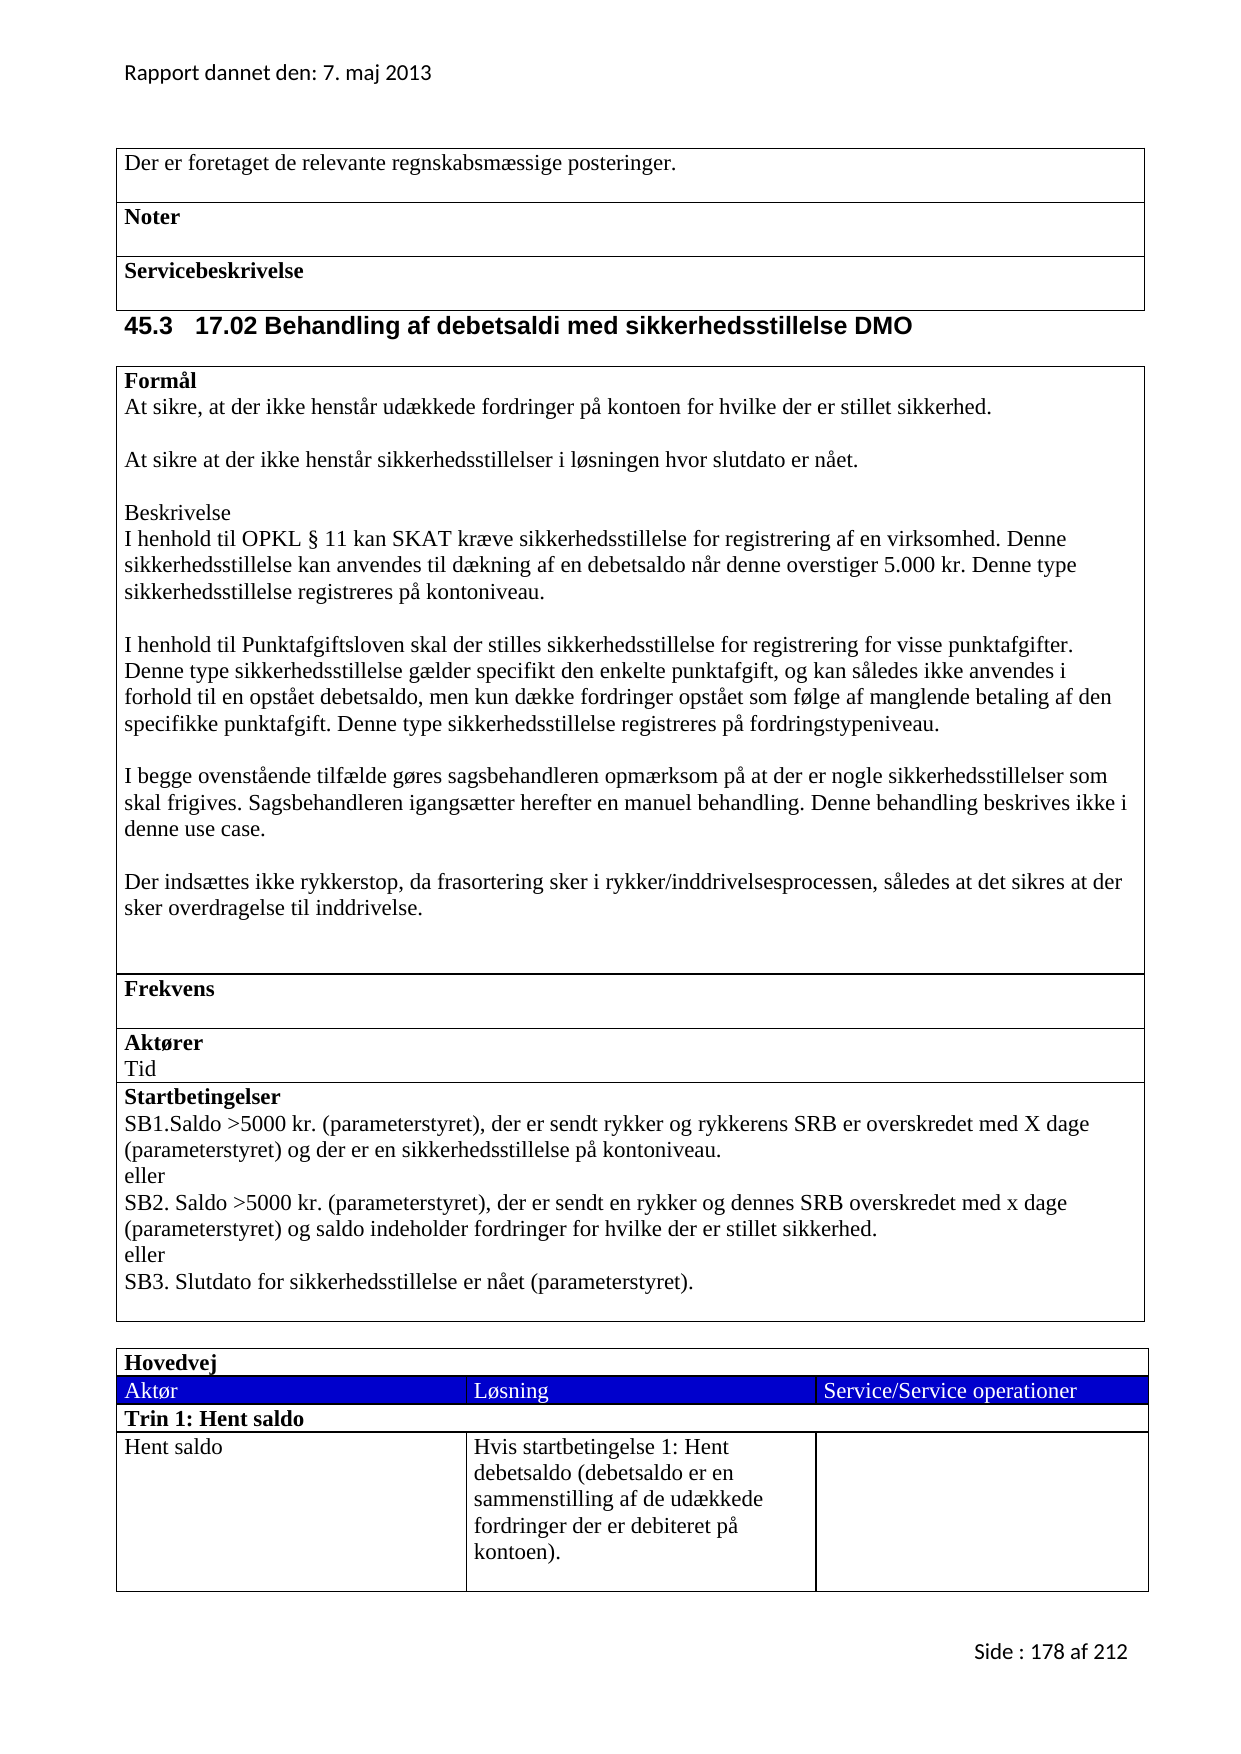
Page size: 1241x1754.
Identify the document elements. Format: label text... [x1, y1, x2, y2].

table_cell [467, 1433, 815, 1591]
table_cell Løsning [467, 1377, 815, 1403]
table_cell Servicebeskrivelse [117, 257, 1144, 310]
table_cell Hent saldo [117, 1433, 466, 1591]
table_cell Service/Service operationer [817, 1377, 1148, 1403]
table_cell [817, 1433, 1148, 1591]
table_cell Trin 1: Hent saldo [117, 1405, 1148, 1431]
table_header Hovedvej [117, 1349, 1148, 1375]
table_cell Frekvens [117, 975, 1144, 1027]
table_cell Noter [117, 203, 1144, 256]
table_header Formål At sikre, at der ikke henstår udækkede fordringer på kontoen for hvilke der er stillet sikkerhed. At sikre at der ikke henstår sikkerhedsstillelser i løsningen hvor slutdato er nået. Beskrivelse I henhold til OPKL § 11 kan SKAT kræve sikkerhedsstillelse for registrering af en virksomhed. Denne sikkerhedsstillelse kan anvendes til dækning af en debetsaldo når denne overstiger 5.000 kr. Denne type sikkerhedsstillelse registreres på kontoniveau. I henhold til Punktafgiftsloven skal der stilles sikkerhedsstillelse for registrering for visse punktafgifter. Denne type sikkerhedsstillelse gælder specifikt den enkelte punktafgift, og kan således ikke anvendes i forhold til en opstået debetsaldo, men kun dække fordringer opstået som følge af manglende betaling af den specifikke punktafgift. Denne type sikkerhedsstillelse registreres på fordringstypeniveau. I begge ovenstående tilfælde gøres sagsbehandleren opmærksom på at der er nogle sikkerhedsstillelser som skal frigives. Sagsbehandleren igangsætter herefter en manuel behandling. Denne behandling beskrives ikke i denne use case. Der indsættes ikke rykkerstop, da frasortering sker i rykker/inddrivelsesprocessen, således at det sikres at der sker overdragelse til inddrivelse. [117, 367, 1144, 973]
subtitle 17.02 Behandling af debetsaldi med sikkerhedsstillelse DMO [124, 311, 1137, 340]
table_cell Aktører Tid [117, 1029, 1144, 1082]
table_cell Aktør [117, 1377, 466, 1403]
table_cell Startbetingelser SB1.Saldo >5000 kr. (parameterstyret), der er sendt rykker og rykkerens SRB er overskredet med X dage (parameterstyret) og der er en sikkerhedsstillelse på kontoniveau. eller SB2. Saldo >5000 kr. (parameterstyret), der er sendt en rykker og dennes SRB overskredet med x dage (parameterstyret) og saldo indeholder fordringer for hvilke der er stillet sikkerhed. eller SB3. Slutdato for sikkerhedsstillelse er nået (parameterstyret). [117, 1083, 1144, 1321]
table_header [117, 149, 1144, 201]
